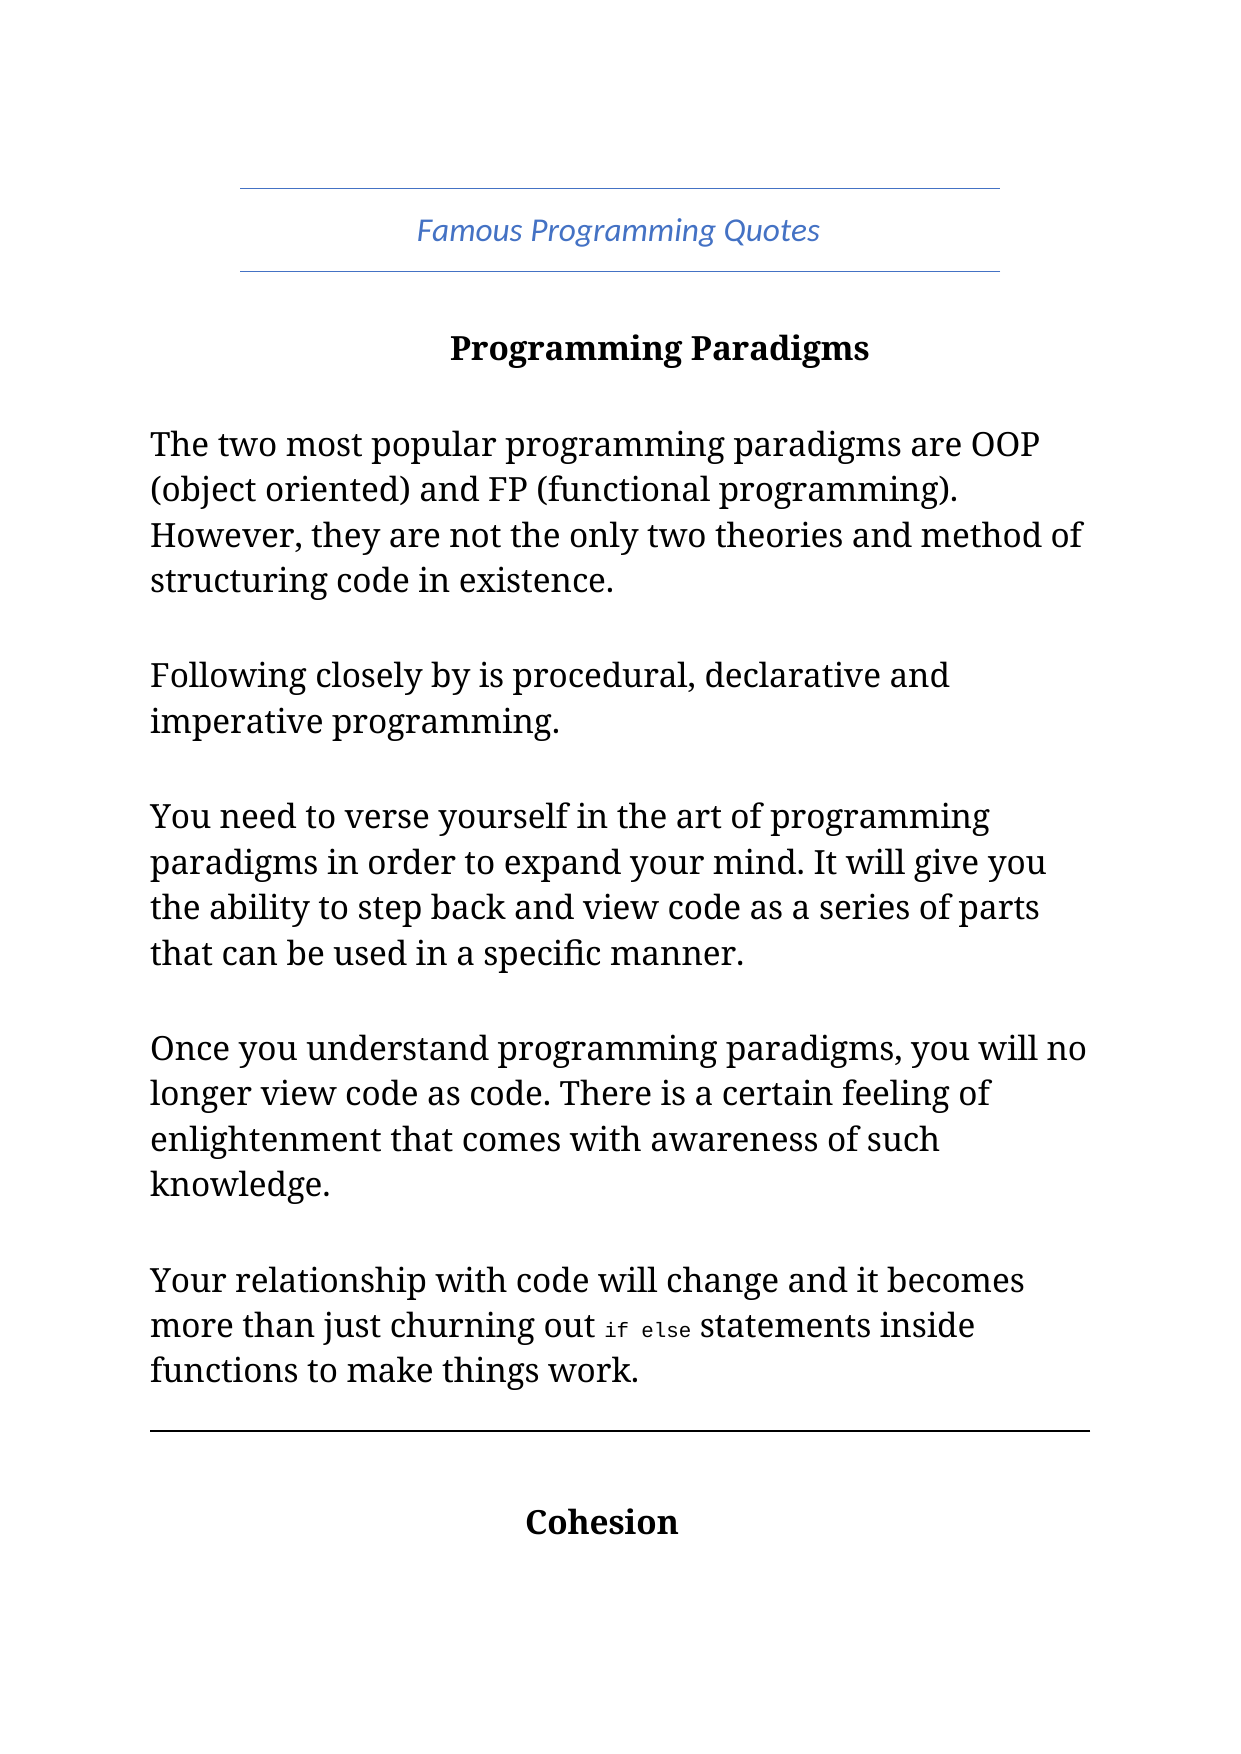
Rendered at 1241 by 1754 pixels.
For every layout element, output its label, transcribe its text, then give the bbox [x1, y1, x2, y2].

text Your relationship with code will change and it becomes more than just churning out if else statements inside functions to make things work. [150, 1256, 1090, 1393]
text Famous Programming Quotes [240, 189, 1000, 271]
text You need to verse yourself in the art of programming paradigms in order to expand your mind. It will give you the ability to step back and view code as a series of parts that can be used in a specific manner. [150, 793, 1090, 975]
text Once you understand programming paradigms, you will no longer view code as code. There is a certain feeling of enlightenment that comes with awareness of such knowledge. [150, 1025, 1090, 1206]
text Programming Paradigms [150, 325, 1090, 371]
text Following closely by is procedural, declarative and imperative programming. [150, 652, 1090, 743]
text Cohesion [150, 1499, 1090, 1544]
text The two most popular programming paradigms are OOP (object oriented) and FP (functional programming). However, they are not the only two theories and method of structuring code in existence. [150, 421, 1090, 602]
